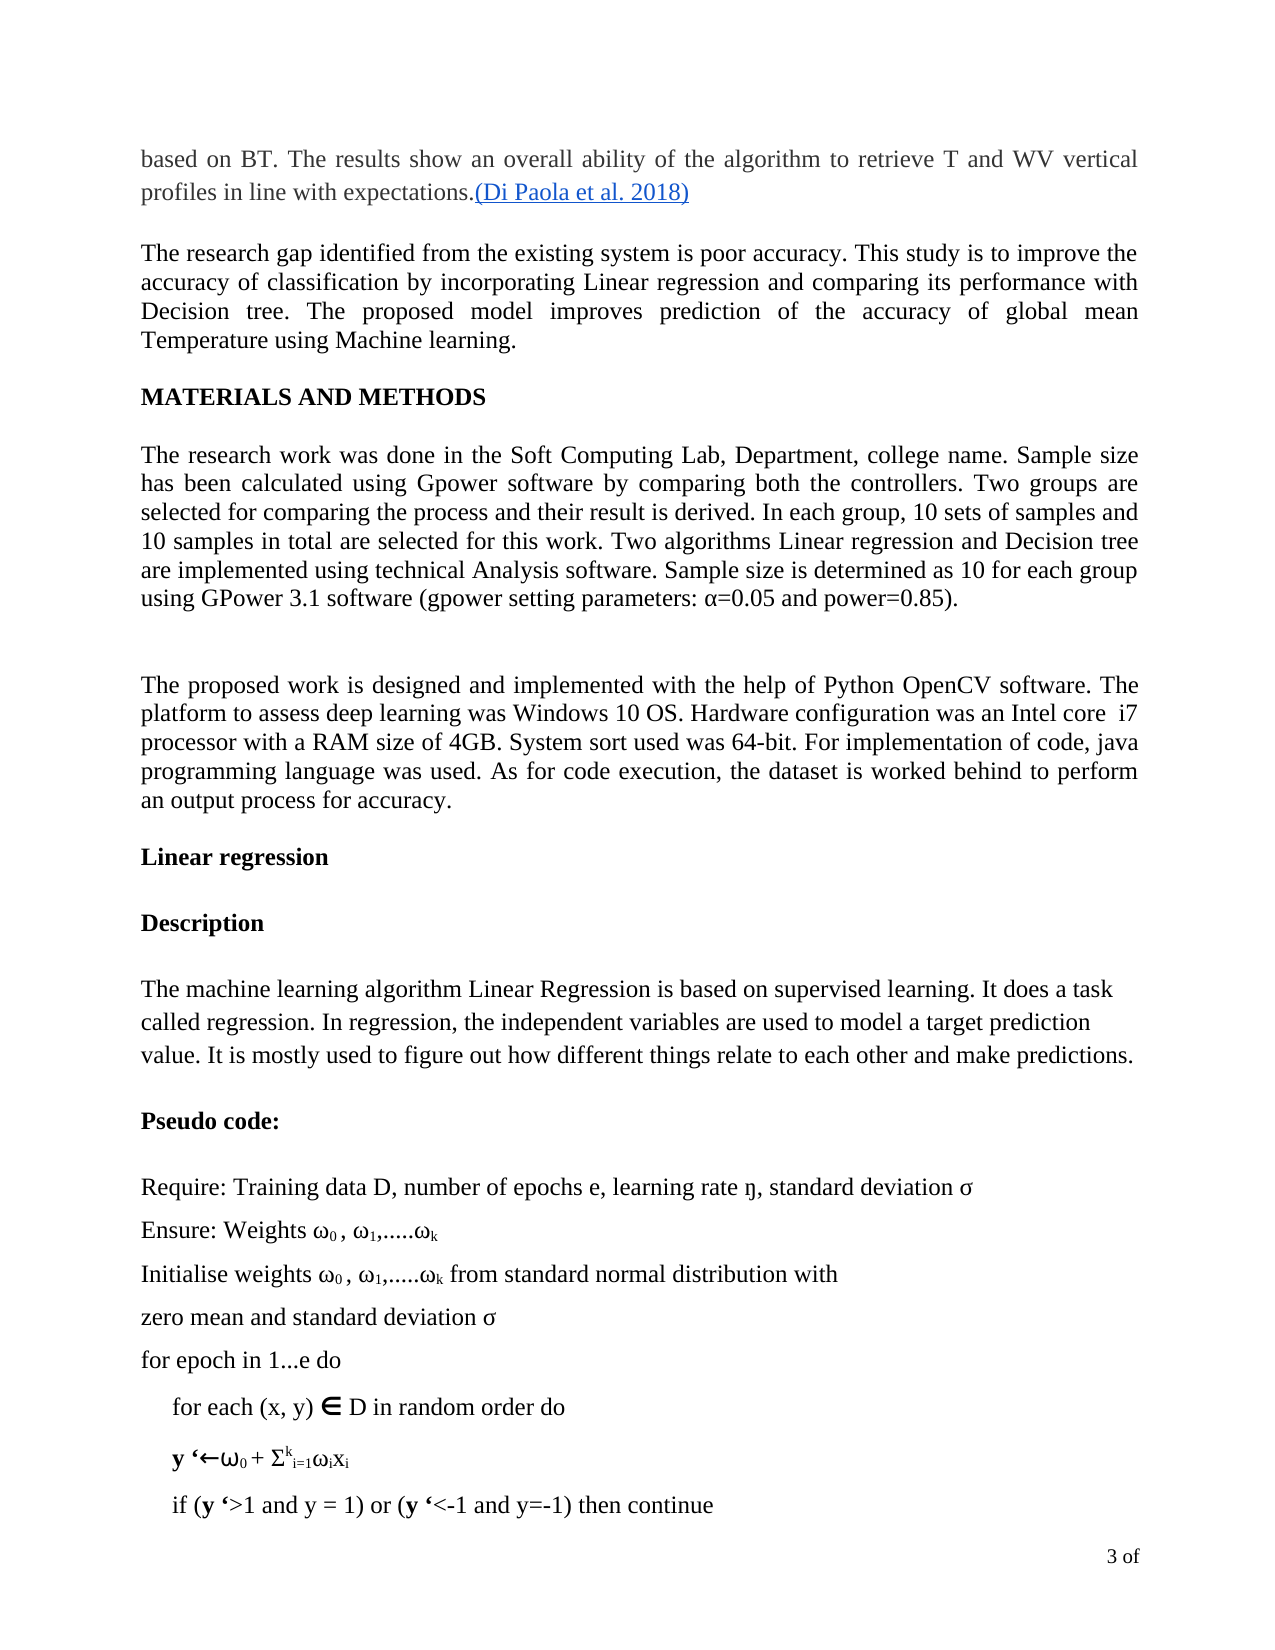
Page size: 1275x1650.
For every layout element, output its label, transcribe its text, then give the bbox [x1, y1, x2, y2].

text The research gap identified from the existing system is poor accuracy. This study is to improve the accuracy of classification by incorporating Linear regression and comparing its performance with Decision tree. The proposed model improves prediction of the accuracy of global mean Temperature using Machine learning. [141, 238, 1139, 353]
text zero mean and standard deviation σ [141, 1302, 1139, 1331]
text for each (x, y) ∈ D in random order do [141, 1388, 320, 1422]
subtitle MATERIALS AND METHODS [141, 382, 1139, 411]
text for each (x, y) ∈ D in random order do [342, 1388, 1139, 1422]
text if (y ‘>1 and y = 1) or (y ‘<-1 and y=-1) then continue [229, 1490, 406, 1519]
text y ‘←ω0 + Σki=1ωixi [141, 1439, 1139, 1473]
text Require: Training data D, number of epochs e, learning rate ŋ, standard deviation σ [141, 1172, 1139, 1201]
text Pseudo code: [141, 1106, 1139, 1135]
text Linear regression [141, 842, 1139, 871]
text for epoch in 1...e do [141, 1345, 1139, 1374]
text Ensure: Weights ω0 , ω1,.....ωk [141, 1216, 1139, 1244]
text if (y ‘>1 and y = 1) or (y ‘<-1 and y=-1) then continue [433, 1490, 1139, 1519]
text The machine learning algorithm Linear Regression is based on supervised learning. It does a task called regression. In regression, the independent variables are used to model a target prediction value. It is mostly used to figure out how different things relate to each other and make predictions. [141, 974, 1139, 1069]
text Description [141, 908, 1139, 937]
text The research work was done in the Soft Computing Lab, Department, college name. Sample size has been calculated using Gpower software by comparing both the controllers. Two groups are selected for comparing the process and their result is derived. In each group, 10 sets of samples and 10 samples in total are selected for this work. Two algorithms Linear regression and Decision tree are implemented using technical Analysis software. Sample size is determined as 10 for each group using GPower 3.1 software (gpower setting parameters: α=0.05 and power=0.85). [141, 440, 1139, 612]
text Initialise weights ω0 , ω1,.....ωk from standard normal distribution with [141, 1259, 1139, 1287]
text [141, 172, 1139, 206]
text The proposed work is designed and implemented with the help of Python OpenCV software. The platform to assess deep learning was Windows 10 OS. Hardware configuration was an Intel core i7 processor with a RAM size of 4GB. System sort used was 64-bit. For implementation of code, java programming language was used. As for code execution, the dataset is worked behind to perform an output process for accuracy. [141, 670, 1139, 813]
